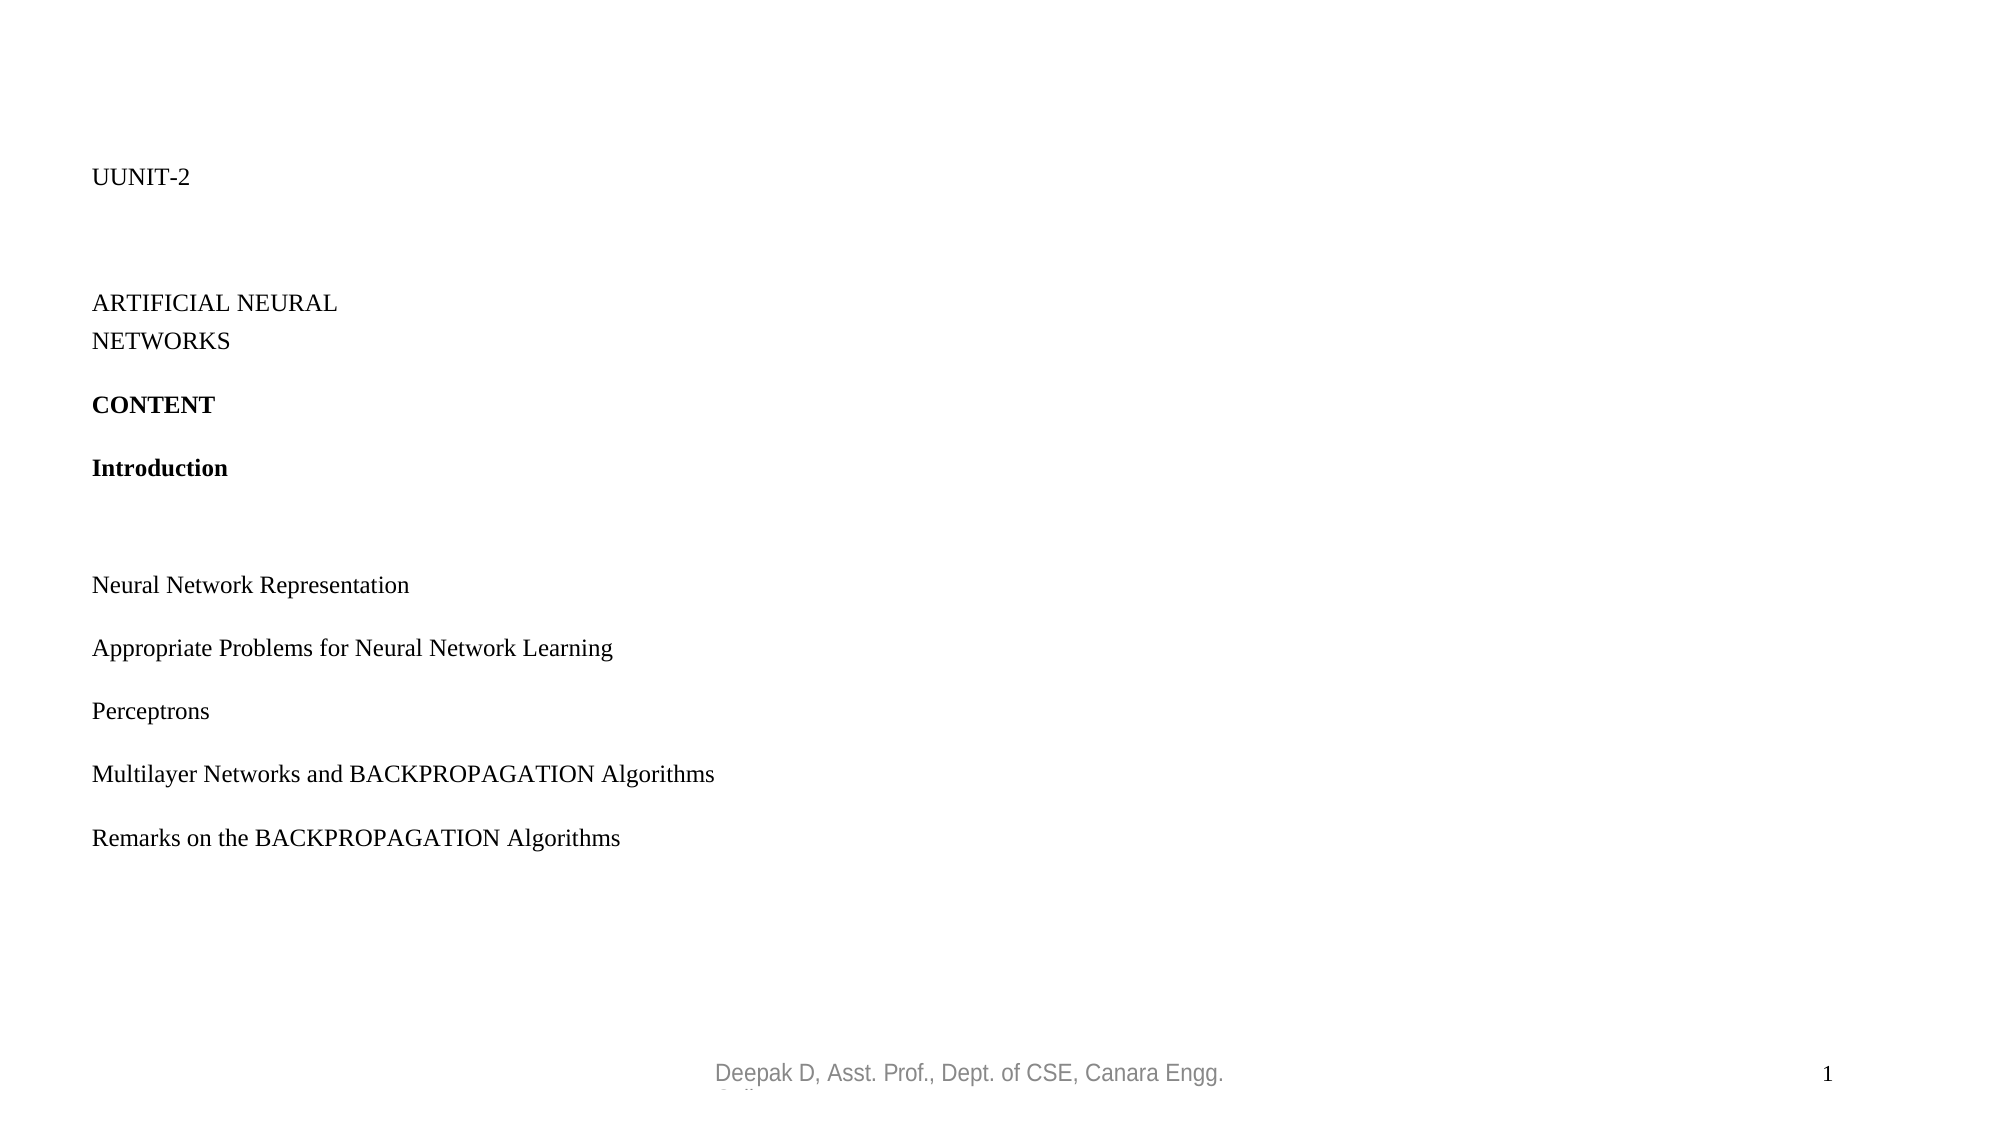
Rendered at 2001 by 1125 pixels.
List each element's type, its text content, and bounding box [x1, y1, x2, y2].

subtitle Remarks on the BACKPROPAGATION Algorithms [92, 823, 1950, 852]
subtitle CONTENT [92, 390, 454, 418]
subtitle Appropriate Problems for Neural Network Learning [92, 633, 1950, 662]
subtitle Perceptrons [92, 696, 1950, 725]
subtitle ARTIFICIAL NEURAL NETWORKS [92, 288, 454, 355]
subtitle UUNIT-2 [92, 162, 454, 191]
subtitle Neural Network Representation [92, 570, 1950, 599]
subtitle Introduction [92, 453, 454, 482]
subtitle Multilayer Networks and BACKPROPAGATION Algorithms [92, 759, 1950, 788]
